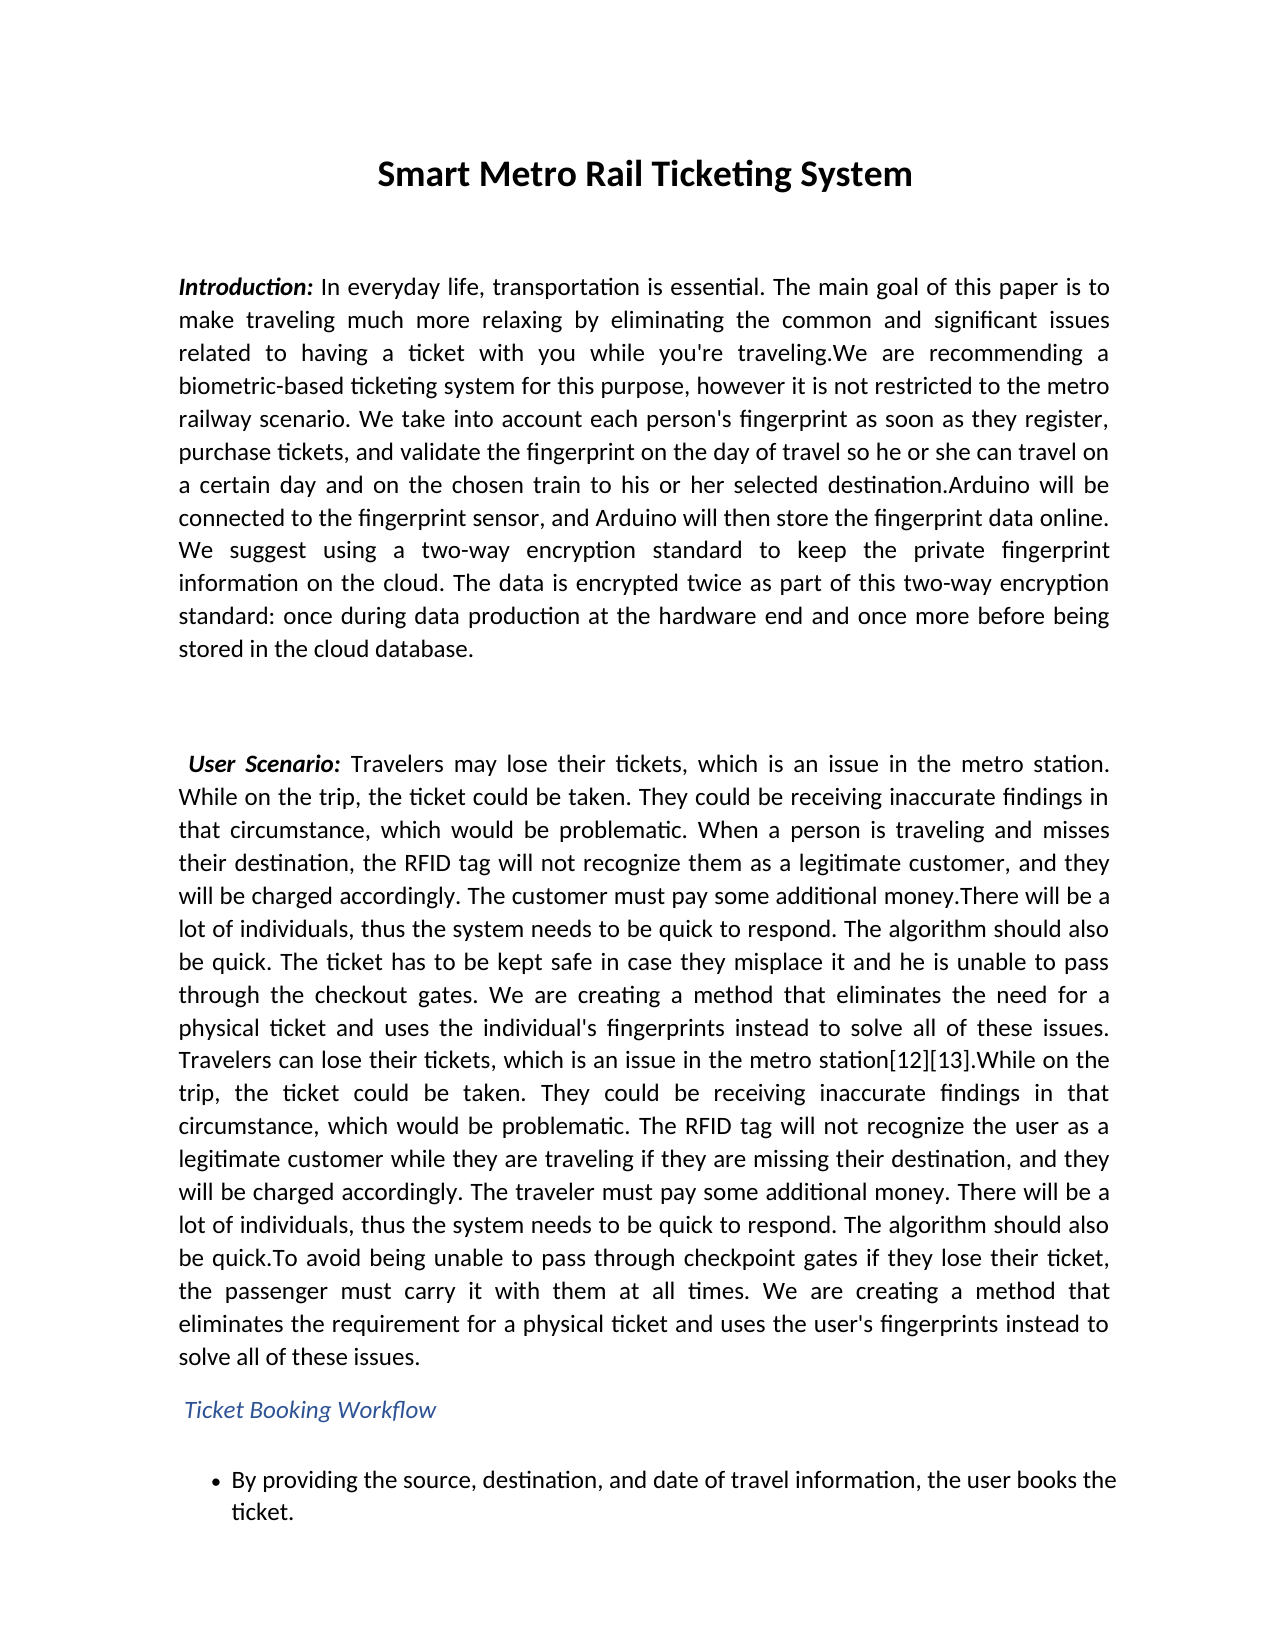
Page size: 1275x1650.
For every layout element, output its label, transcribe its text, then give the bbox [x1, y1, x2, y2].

text Introduction: In everyday life, transportation is essential. The main goal of this paper is to make traveling much more relaxing by eliminating the common and significant issues related to having a ticket with you while you're traveling.We are recommending a biometric-based ticketing system for this purpose, however it is not restricted to the metro railway scenario. We take into account each person's fingerprint as soon as they register, purchase tickets, and validate the fingerprint on the day of travel so he or she can travel on a certain day and on the chosen train to his or her selected destination.Arduino will be connected to the fingerprint sensor, and Arduino will then store the fingerprint data online. We suggest using a two-way encryption standard to keep the private fingerprint information on the cloud. The data is encrypted twice as part of this two-way encryption standard: once during data production at the hardware end and once more before being stored in the cloud database. [178, 271, 1111, 664]
title Smart Metro Rail Ticketing System [375, 150, 916, 196]
list By providing the source, destination, and date of travel information, the user books the ticket. [211, 1465, 1122, 1527]
text Ticket Booking Workflow [178, 1394, 1111, 1424]
text User Scenario: Travelers may lose their tickets, which is an issue in the metro station. While on the trip, the ticket could be taken. They could be receiving inaccurate findings in that circumstance, which would be problematic. When a person is traveling and misses their destination, the RFID tag will not recognize them as a legitimate customer, and they will be charged accordingly. The customer must pay some additional money.There will be a lot of individuals, thus the system needs to be quick to respond. The algorithm should also be quick. The ticket has to be kept safe in case they misplace it and he is unable to pass through the checkout gates. We are creating a method that eliminates the need for a physical ticket and uses the individual's fingerprints instead to solve all of these issues. Travelers can lose their tickets, which is an issue in the metro station[12][13].While on the trip, the ticket could be taken. They could be receiving inaccurate findings in that circumstance, which would be problematic. The RFID tag will not recognize the user as a legitimate customer while they are traveling if they are missing their destination, and they will be charged accordingly. The traveler must pay some additional money. There will be a lot of individuals, thus the system needs to be quick to respond. The algorithm should also be quick.To avoid being unable to pass through checkpoint gates if they lose their ticket, the passenger must carry it with them at all times. We are creating a method that eliminates the requirement for a physical ticket and uses the user's fingerprints instead to solve all of these issues. [178, 748, 1111, 1371]
